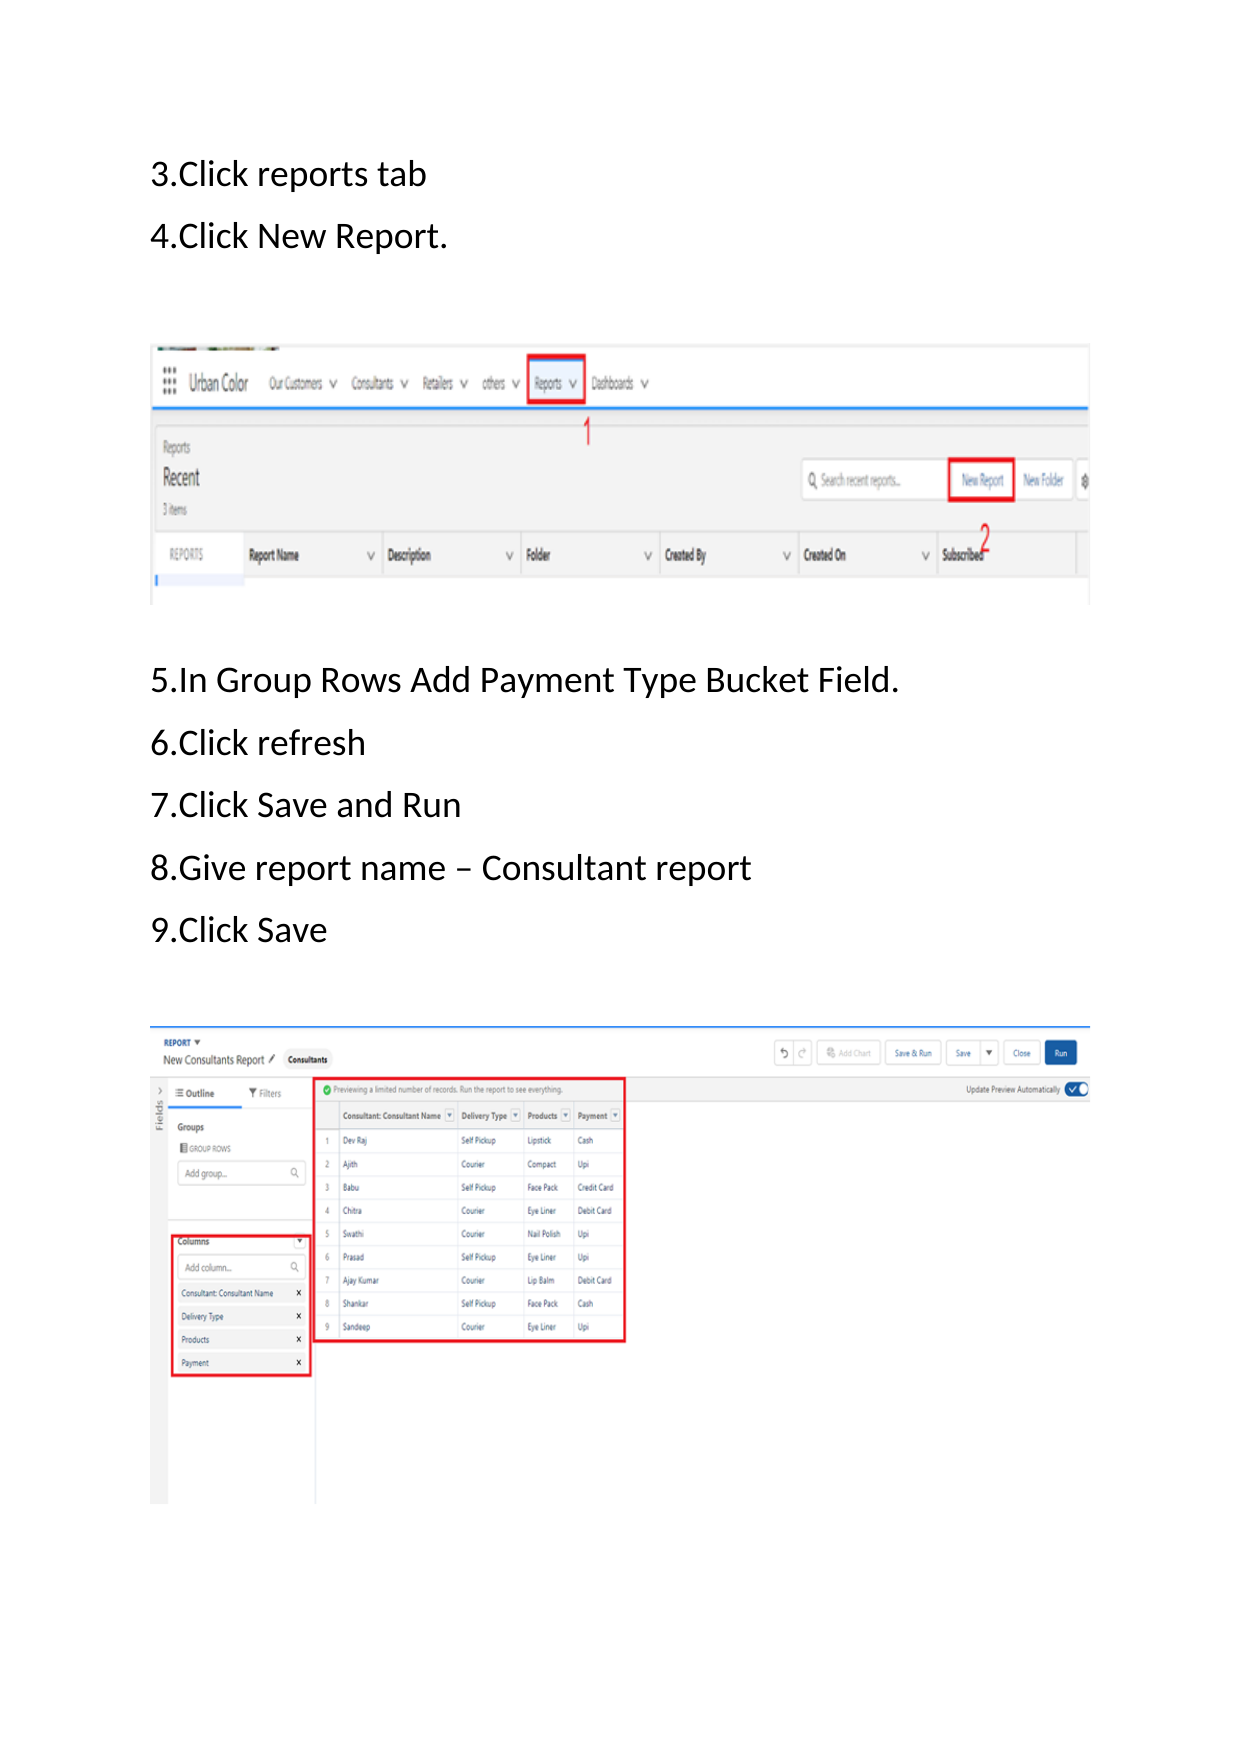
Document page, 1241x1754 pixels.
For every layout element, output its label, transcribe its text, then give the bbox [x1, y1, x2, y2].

text 9.Click Save [150, 906, 1090, 952]
text 8.Give report name – Consultant report [150, 844, 1090, 890]
text 6.Click refresh [150, 719, 1090, 765]
picture [150, 343, 1091, 605]
text 3.Click reports tab [150, 150, 1090, 196]
text 7.Click Save and Run [150, 781, 1090, 827]
picture [150, 1026, 1091, 1553]
text 4.Click New Report. [150, 212, 1090, 258]
text 5.In Group Rows Add Payment Type Bucket Field. [150, 656, 1090, 702]
